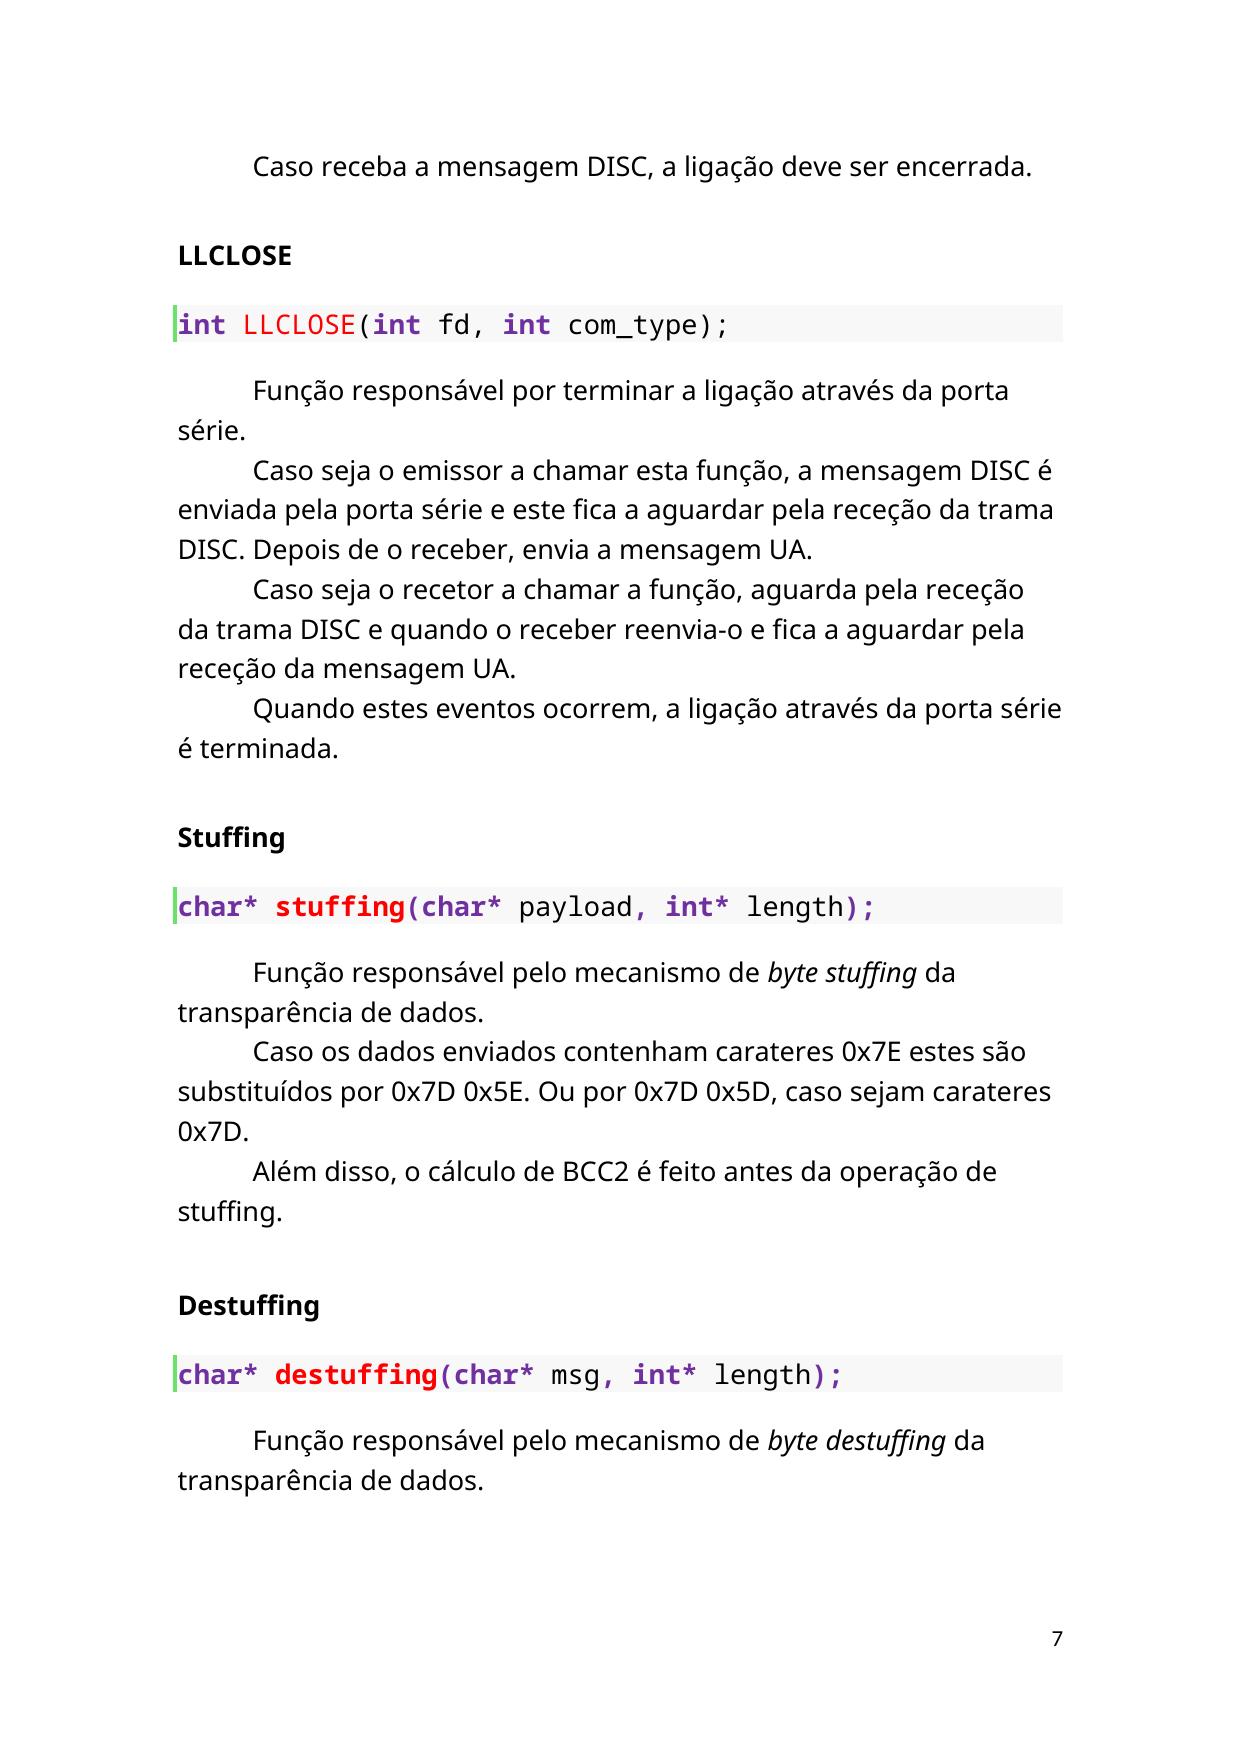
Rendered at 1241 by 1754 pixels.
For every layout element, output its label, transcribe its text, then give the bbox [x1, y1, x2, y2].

text Caso seja o recetor a chamar a função, aguarda pela receção da trama DISC e quando o receber reenvia-o e fica a aguardar pela receção da mensagem UA. [177, 570, 1063, 687]
text LLCLOSE [177, 236, 1063, 273]
text Destuffing [177, 1286, 1063, 1323]
text Além disso, o cálculo de BCC2 é feito antes da operação de stuffing. [177, 1152, 1063, 1229]
text Caso os dados enviados contenham carateres 0x7E estes são substituídos por 0x7D 0x5E. Ou por 0x7D 0x5D, caso sejam carateres 0x7D. [177, 1033, 1063, 1149]
text Função responsável por terminar a ligação através da porta série. [177, 371, 1063, 448]
text Stuffing [177, 818, 1063, 855]
text Função responsável pelo mecanismo de byte stuffing da transparência de dados. [177, 953, 1063, 1030]
text Caso receba a mensagem DISC, a ligação deve ser encerrada. [177, 148, 1063, 184]
text char* destuffing(char* msg, int* length); [177, 1355, 1063, 1392]
text Função responsável pelo mecanismo de byte destuffing da transparência de dados. [177, 1421, 1063, 1498]
text Caso seja o emissor a chamar esta função, a mensagem DISC é enviada pela porta série e este fica a aguardar pela receção da trama DISC. Depois de o receber, envia a mensagem UA. [177, 451, 1063, 567]
text char* stuffing(char* payload, int* length); [177, 887, 1063, 924]
text int LLCLOSE(int fd, int com_type); [177, 305, 1063, 342]
text Quando estes eventos ocorrem, a ligação através da porta série é terminada. [177, 690, 1063, 766]
